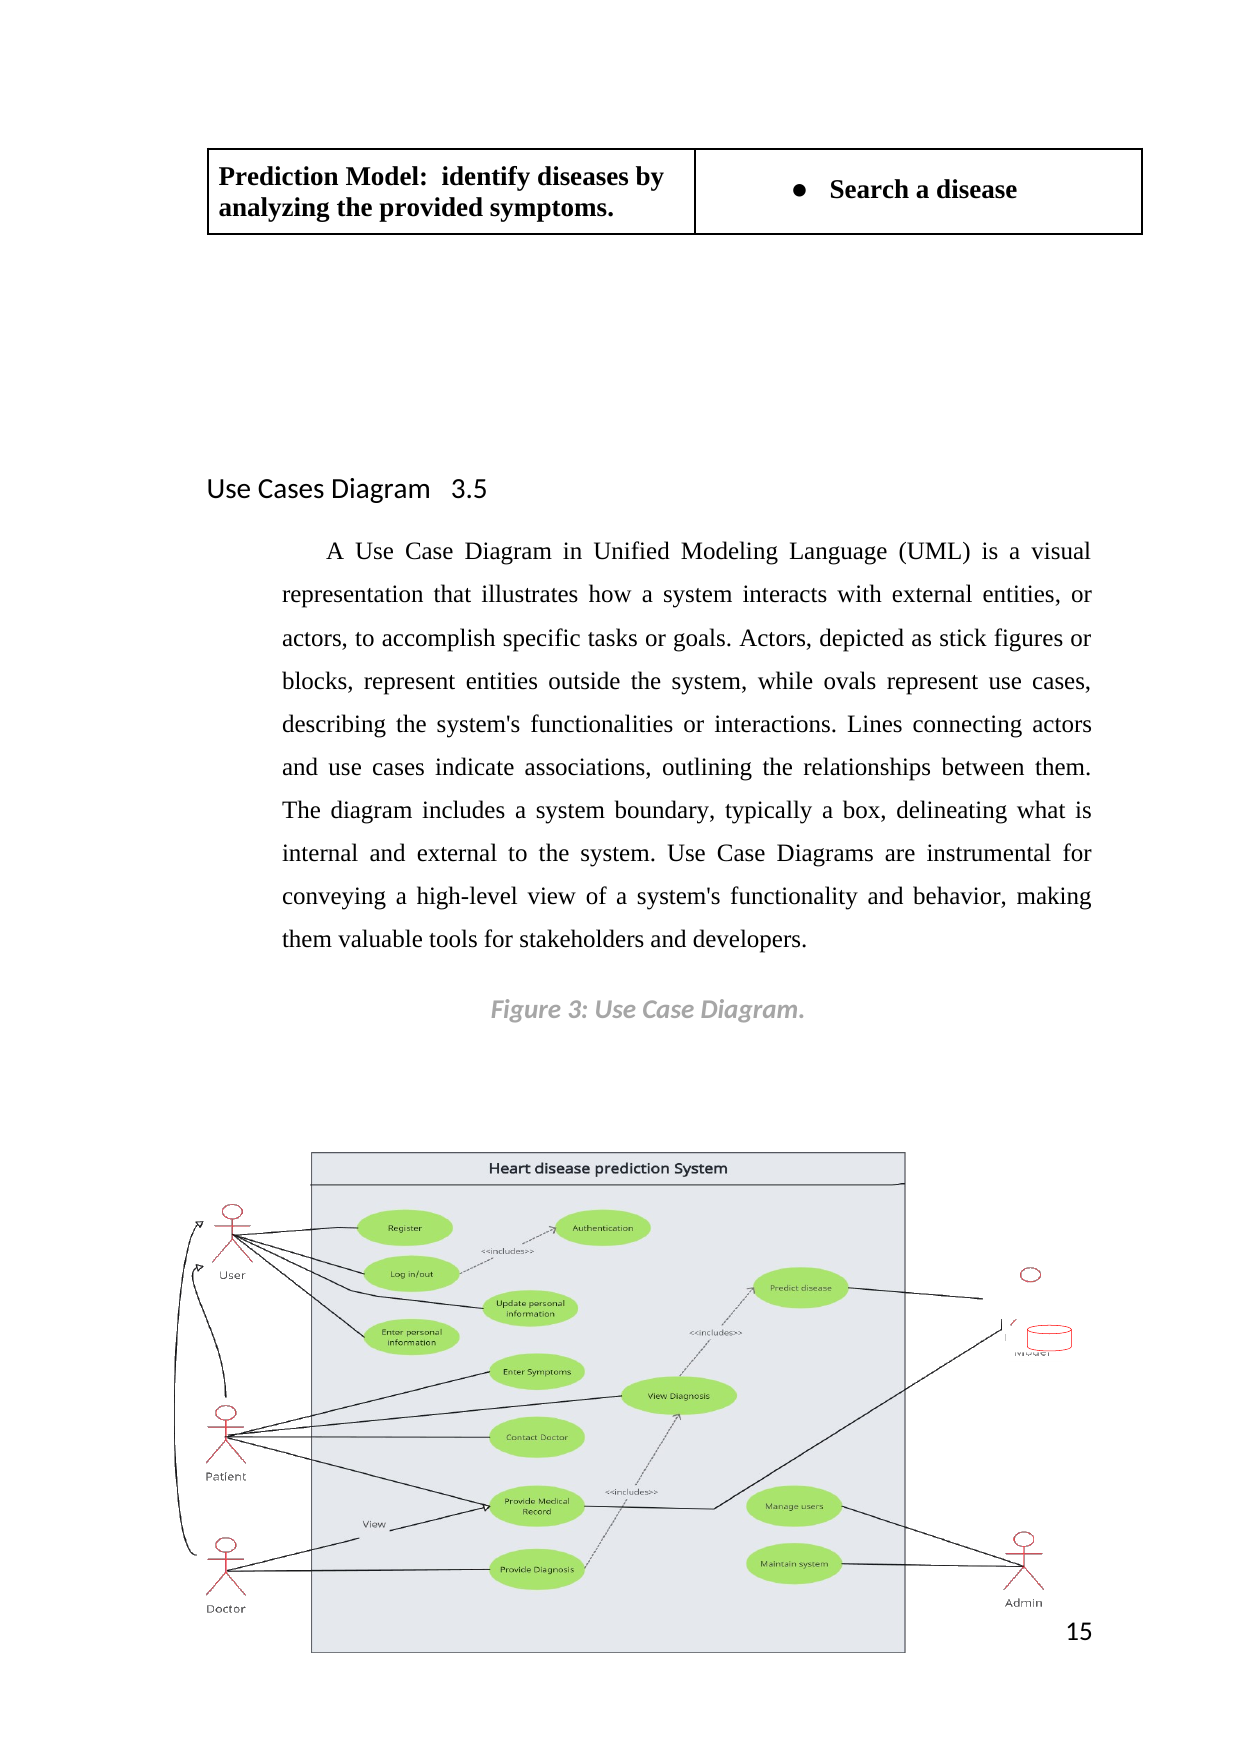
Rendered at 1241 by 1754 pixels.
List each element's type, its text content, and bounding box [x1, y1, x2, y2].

list A Use Case Diagram in Unified Modeling Language (UML) is a visual representation that illustrates how a system interacts with external entities, or actors, to accomplish specific tasks or goals. Actors, depicted as stick figures or blocks, represent entities outside the system, while ovals represent use cases, describing the system's functionalities or interactions. Lines connecting actors and use cases indicate associations, outlining the relationships between them. The diagram includes a system boundary, typically a box, delineating what is internal and external to the system. Use Case Diagrams are instrumental for conveying a high-level view of a system's functionality and behavior, making them valuable tools for stakeholders and developers. [282, 536, 1092, 953]
table_cell ● Search a disease [696, 150, 1141, 233]
subtitle 3.5 Use Cases Diagram [207, 471, 1092, 506]
table_cell Prediction Model: identify diseases by analyzing the provided symptoms. [209, 150, 694, 233]
text Figure 3: Use Case Diagram. [207, 993, 1092, 1026]
picture [86, 1066, 1154, 1754]
